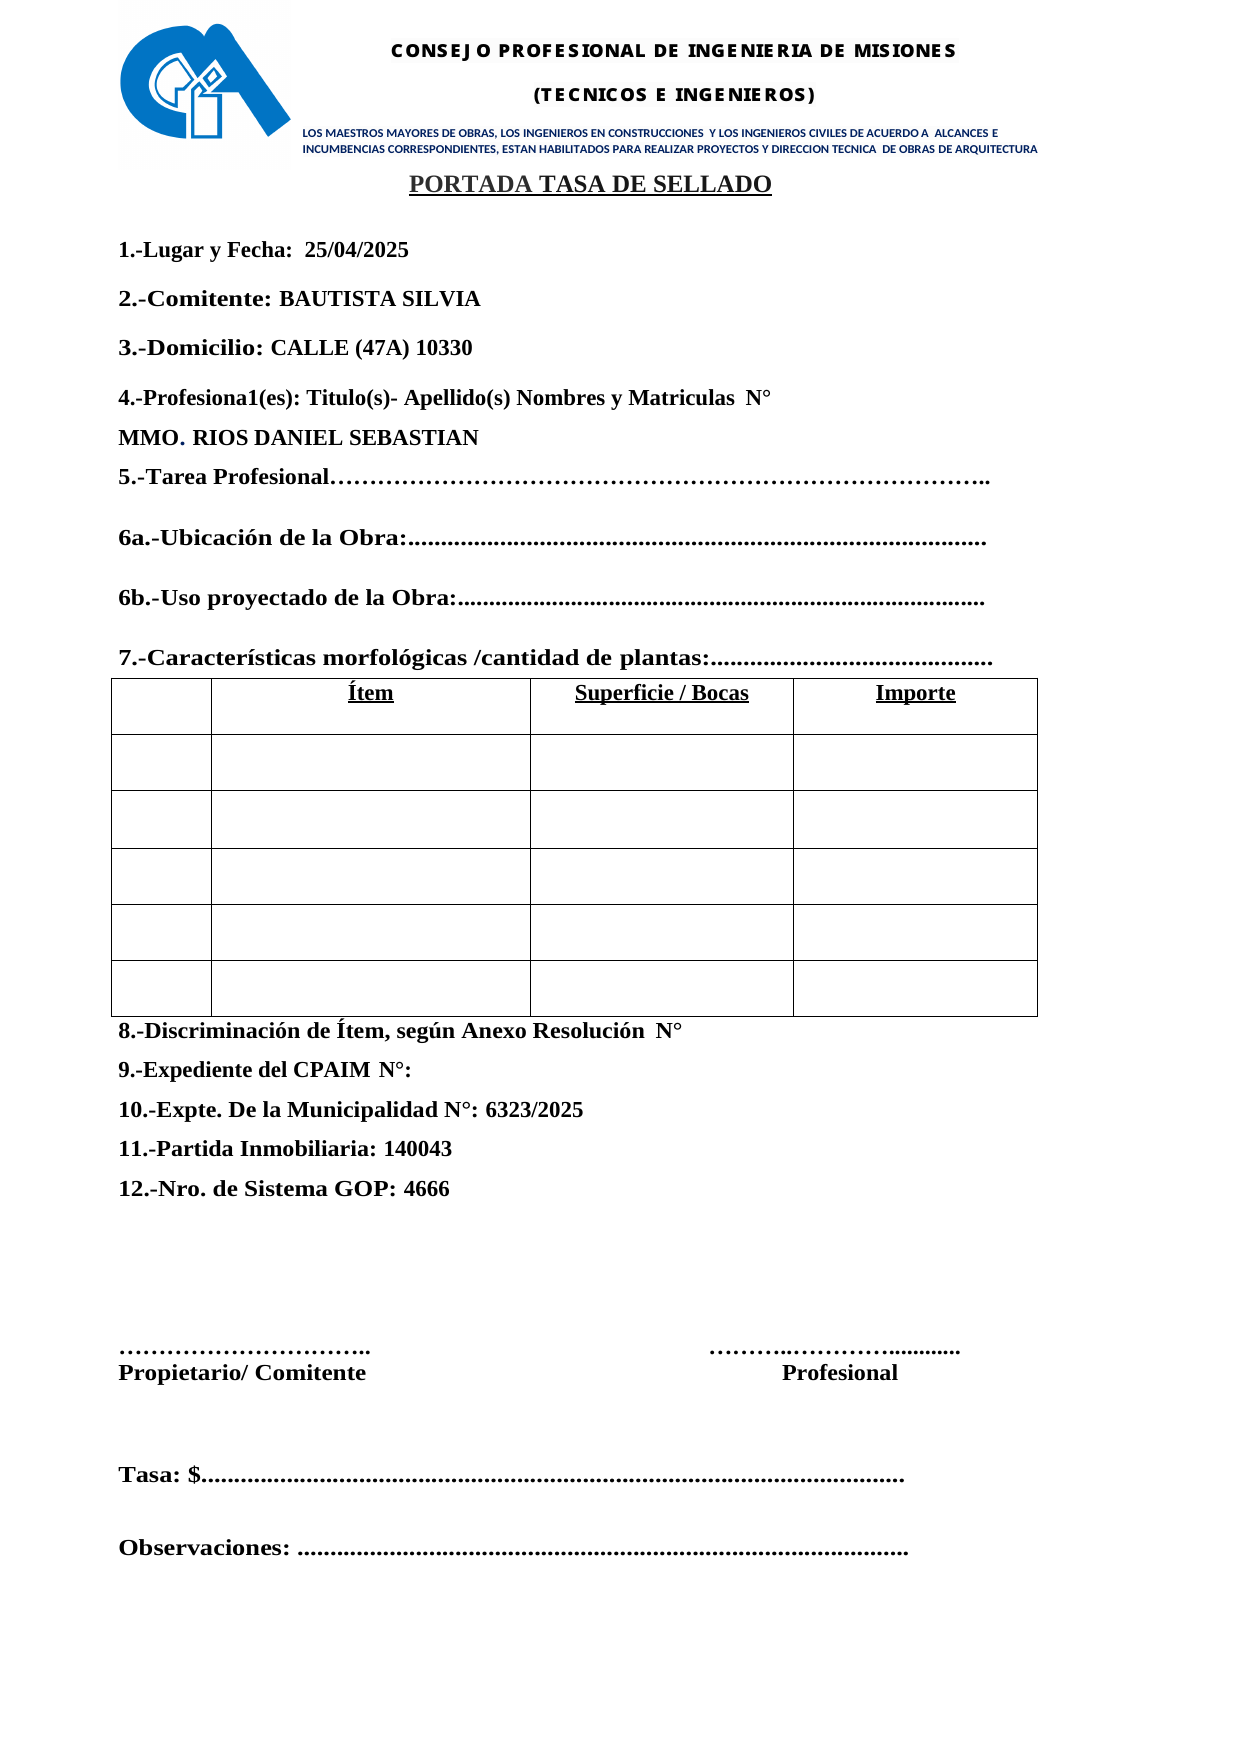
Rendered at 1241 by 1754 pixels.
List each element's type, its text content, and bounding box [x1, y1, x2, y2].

text MMO. RIOS DANIEL SEBASTIAN [118, 424, 1063, 450]
table_cell [112, 905, 211, 960]
table_cell [531, 735, 793, 790]
table_header Ítem [212, 679, 530, 734]
text Observaciones: ............................................................................................. [118, 1533, 1063, 1560]
table_cell [112, 791, 211, 847]
text 10.-Expte. De la Municipalidad N°: 6323/2025 [118, 1096, 1063, 1122]
text 2.-Comitente: BAUTISTA SILVIA [118, 285, 1063, 312]
table_cell [794, 849, 1037, 903]
table_cell [212, 905, 530, 960]
table_cell [794, 905, 1037, 960]
text 7.-Características morfológicas /cantidad de plantas:........................................... [118, 644, 1063, 671]
text 4.-Profesiona1(es): Titulo(s)- Apellido(s) Nombres y Matriculas N° [118, 384, 1063, 411]
text 6b.-Uso proyectado de la Obra:.................................................................................... [118, 584, 1063, 610]
table_cell [212, 735, 530, 790]
table_cell [212, 791, 530, 847]
text Tasa: $........................................................................................................... [118, 1461, 1063, 1487]
table_cell [112, 961, 211, 1016]
table_header [112, 679, 211, 734]
table_cell [531, 791, 793, 847]
table_header Importe [794, 679, 1037, 734]
table_cell [531, 961, 793, 1016]
text 3.-Domicilio: CALLE (47A) 10330 [118, 334, 1063, 361]
text 6a.-Ubicación de la Obra:........................................................................................ [118, 524, 1063, 550]
table_cell [794, 961, 1037, 1016]
table_header Superficie / Bocas [531, 679, 793, 734]
table_cell [531, 849, 793, 903]
table_cell [531, 905, 793, 960]
title PORTADA TASA DE SELLADO [118, 169, 1063, 198]
table_cell [112, 849, 211, 903]
text 11.-Partida Inmobiliaria: 140043 [118, 1135, 1063, 1162]
text 8.-Discriminación de Ítem, según Anexo Resolución N° [118, 710, 1063, 1043]
table_cell [794, 735, 1037, 790]
table_cell [212, 849, 530, 903]
text 9.-Expediente del CPAIM N°: [118, 1056, 1063, 1083]
table_cell [112, 735, 211, 790]
table_cell [794, 791, 1037, 847]
text ………………………….. ………..…………............ [118, 1333, 1063, 1359]
text Propietario/ Comitente Profesional [118, 1359, 1063, 1386]
picture [118, 0, 292, 170]
table_cell [212, 961, 530, 1016]
text 5.-Tarea Profesional……………………………………………………………………….. [118, 463, 1063, 490]
text 1.-Lugar y Fecha: 25/04/2025 [118, 236, 1063, 263]
text 12.-Nro. de Sistema GOP: 4666 [118, 1175, 1063, 1201]
